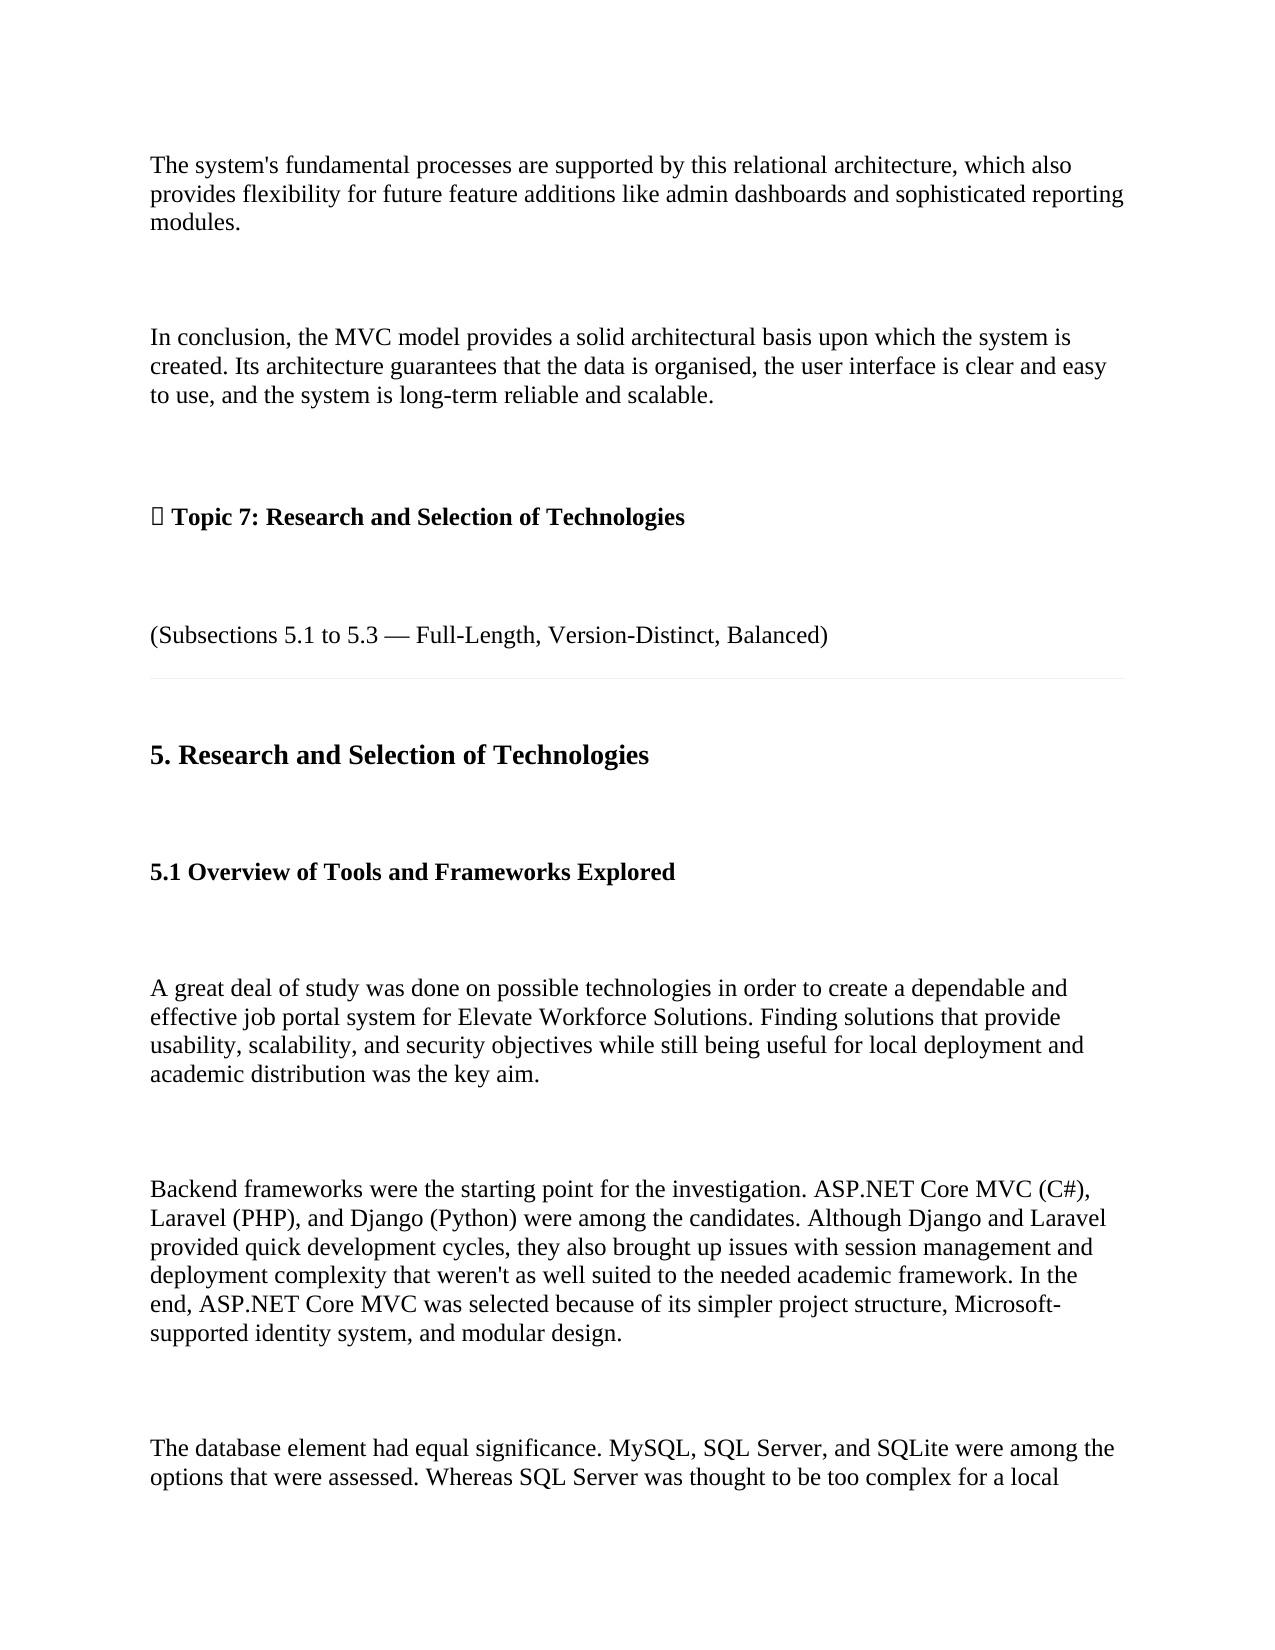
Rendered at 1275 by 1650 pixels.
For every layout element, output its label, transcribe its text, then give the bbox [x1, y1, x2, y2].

text Backend frameworks were the starting point for the investigation. ASP.NET Core MVC (C#), Laravel (PHP), and Django (Python) were among the candidates. Although Django and Laravel provided quick development cycles, they also brought up issues with session management and deployment complexity that weren't as well suited to the needed academic framework. In the end, ASP.NET Core MVC was selected because of its simpler project structure, Microsoft-supported identity system, and modular design. [150, 1174, 1125, 1347]
text The system's fundamental processes are supported by this relational architecture, which also provides flexibility for future feature additions like admin dashboards and sophisticated reporting modules. [150, 150, 1125, 236]
text ✅ Topic 7: Research and Selection of Technologies [150, 499, 1125, 533]
text 5. Research and Selection of Technologies [150, 738, 1125, 770]
text In conclusion, the MVC model provides a solid architectural basis upon which the system is created. Its architecture guarantees that the data is organised, the user interface is clear and easy to use, and the system is long-term reliable and scalable. [150, 322, 1125, 409]
text (Subsections 5.1 to 5.3 — Full-Length, Version-Distinct, Balanced) [150, 620, 1125, 649]
text A great deal of study was done on possible technologies in order to create a dependable and effective job portal system for Elevate Workforce Solutions. Finding solutions that provide usability, scalability, and security objectives while still being useful for local deployment and academic distribution was the key aim. [150, 973, 1125, 1088]
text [150, 1433, 1125, 1491]
text 5.1 Overview of Tools and Frameworks Explored [150, 857, 1125, 886]
